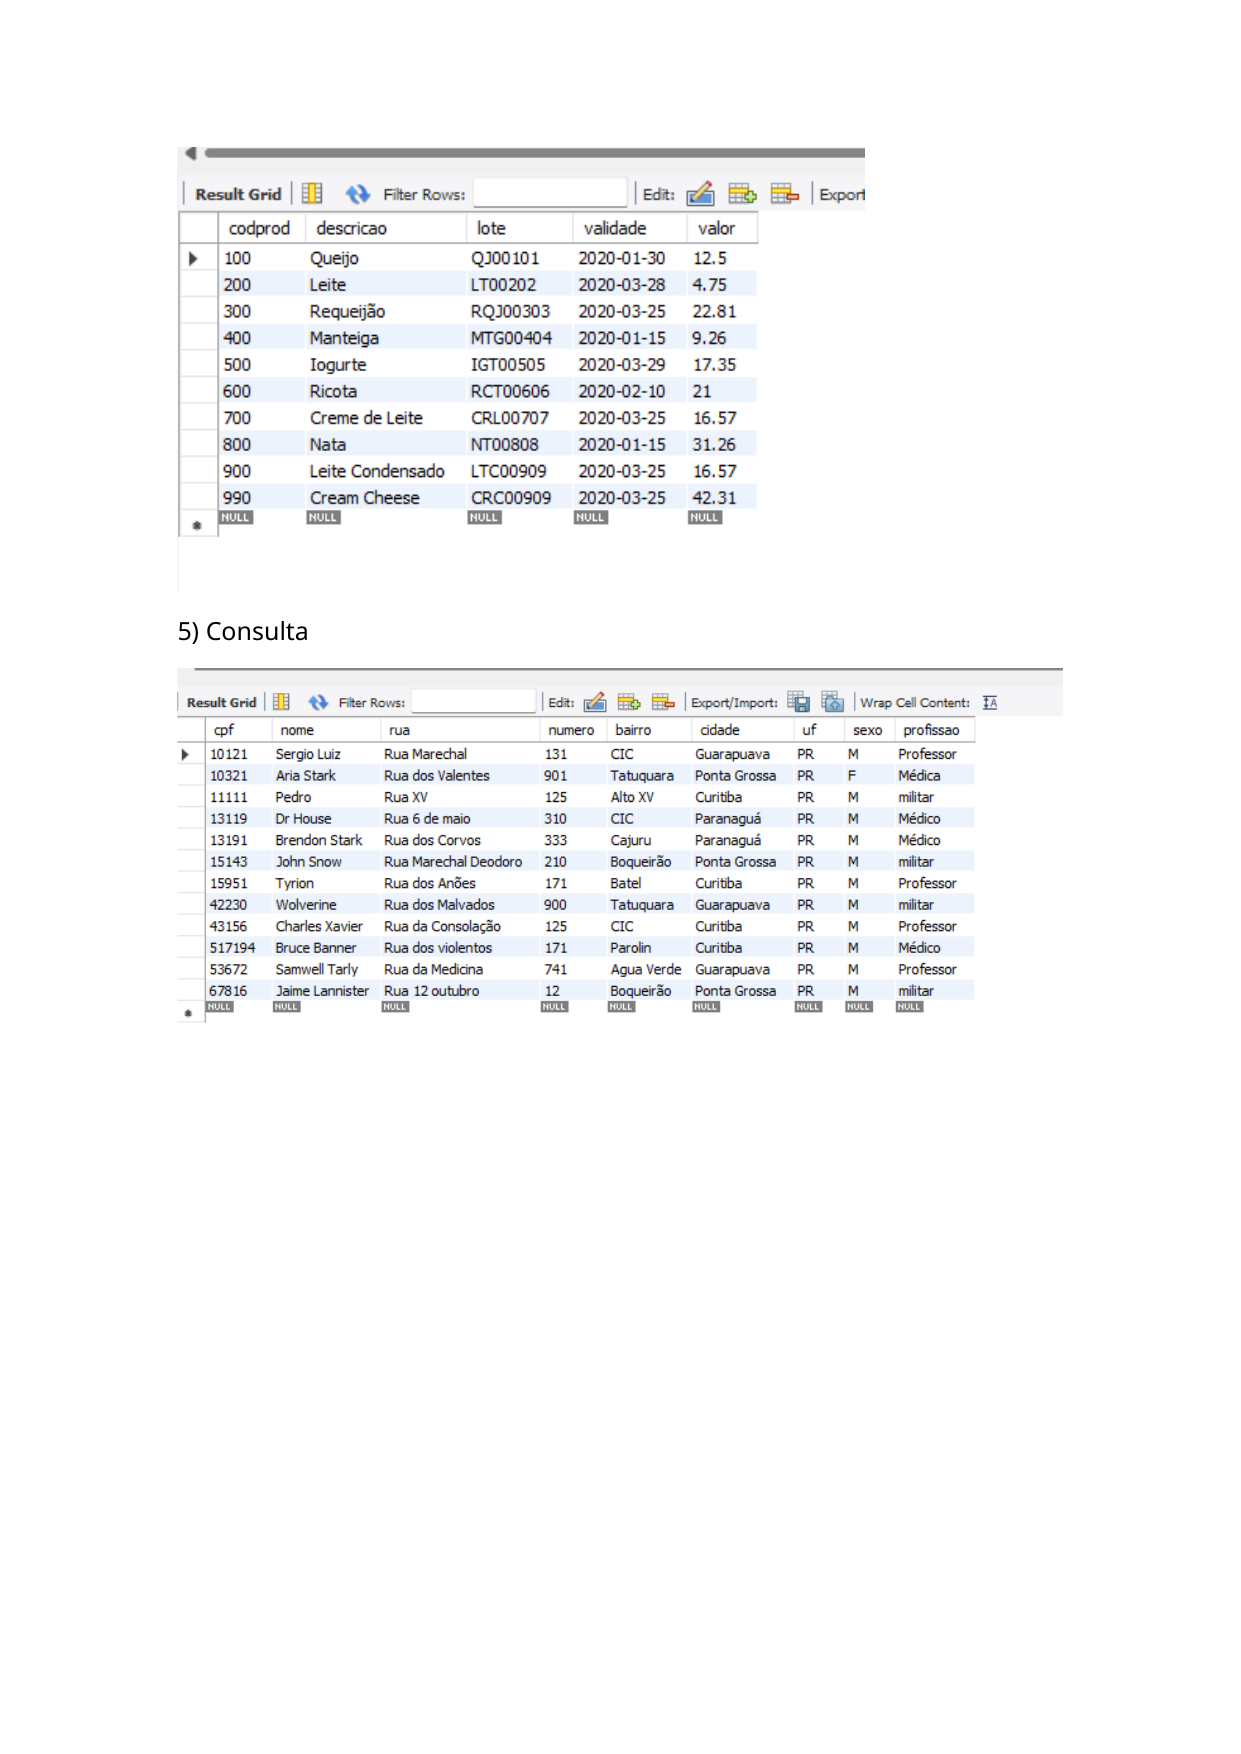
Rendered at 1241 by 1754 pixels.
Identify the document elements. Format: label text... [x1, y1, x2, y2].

picture [177, 147, 865, 592]
text 5) Consulta [177, 613, 1063, 647]
picture [177, 668, 1063, 1072]
